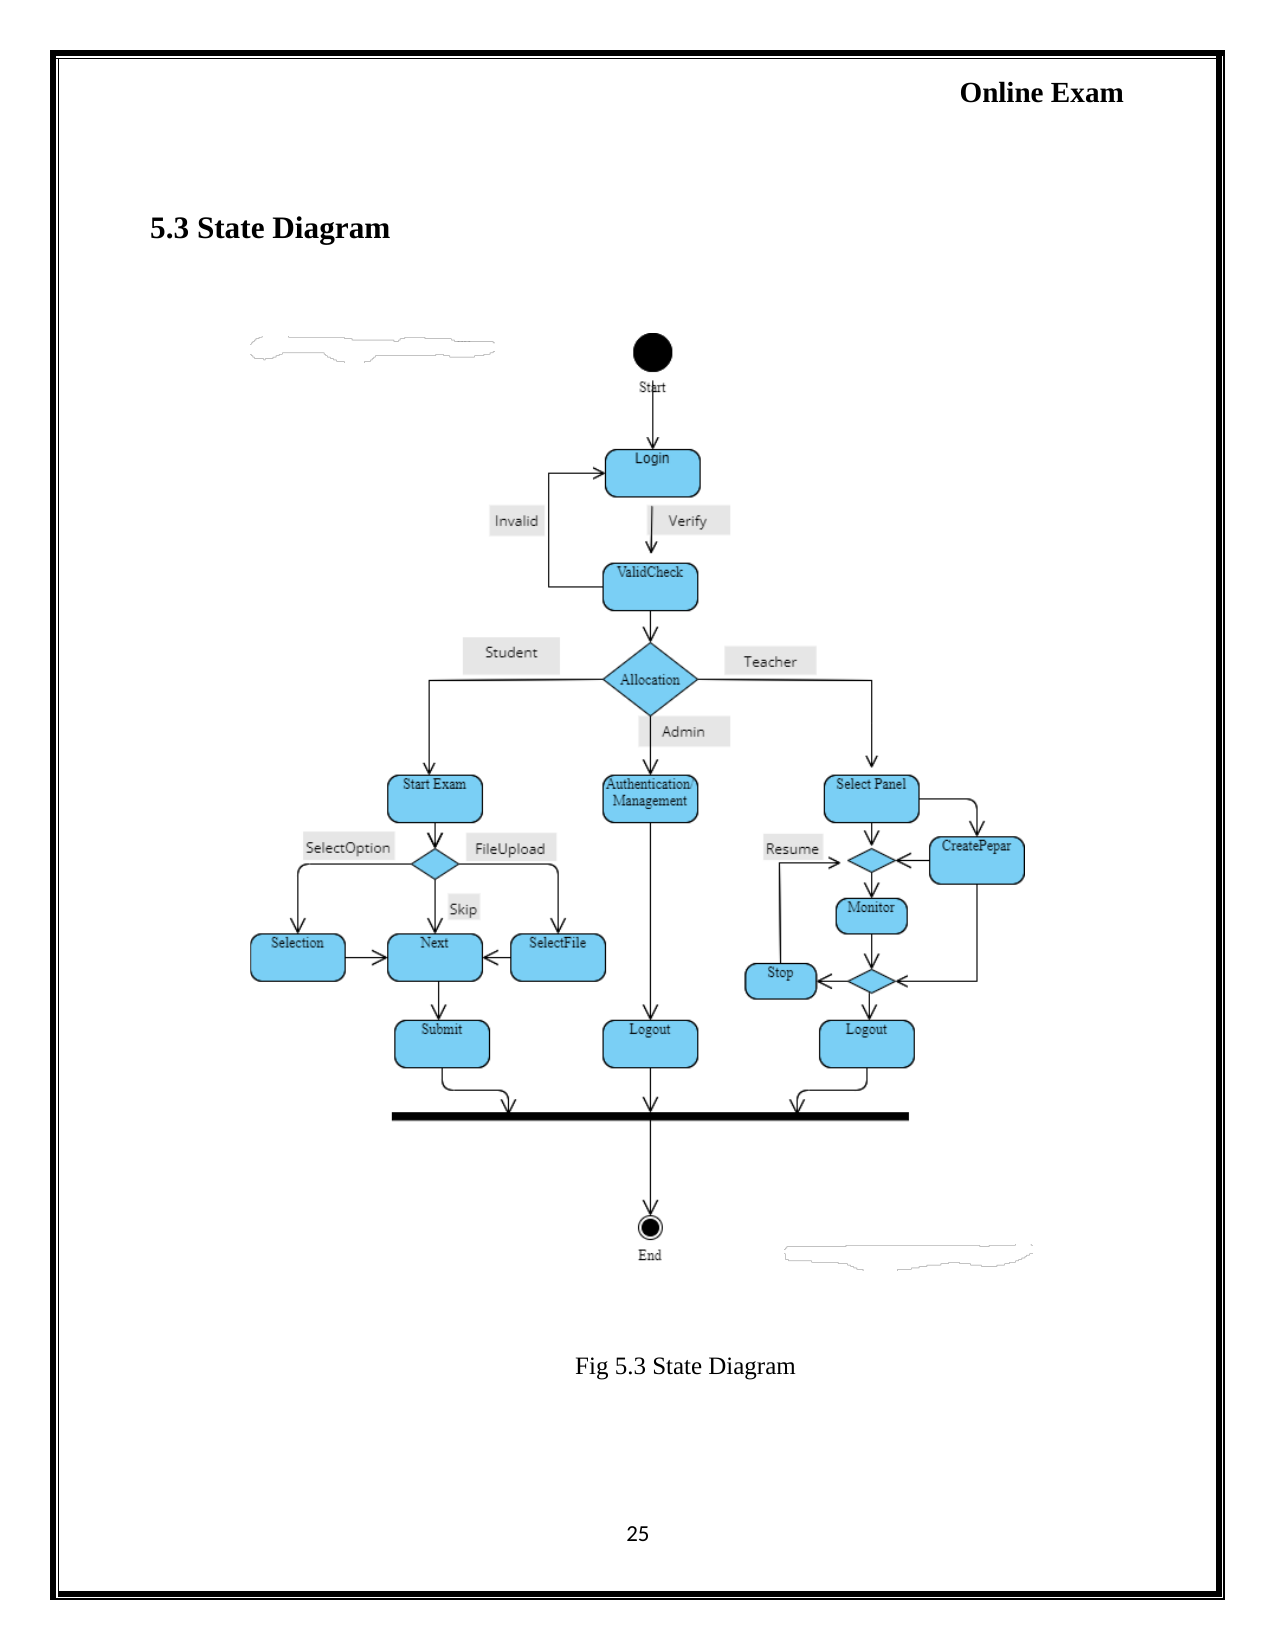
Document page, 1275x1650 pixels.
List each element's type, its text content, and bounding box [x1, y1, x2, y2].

text 5.3 State Diagram [150, 209, 1125, 245]
text Fig 5.3 State Diagram [150, 1351, 1125, 1380]
picture [250, 333, 1033, 1271]
